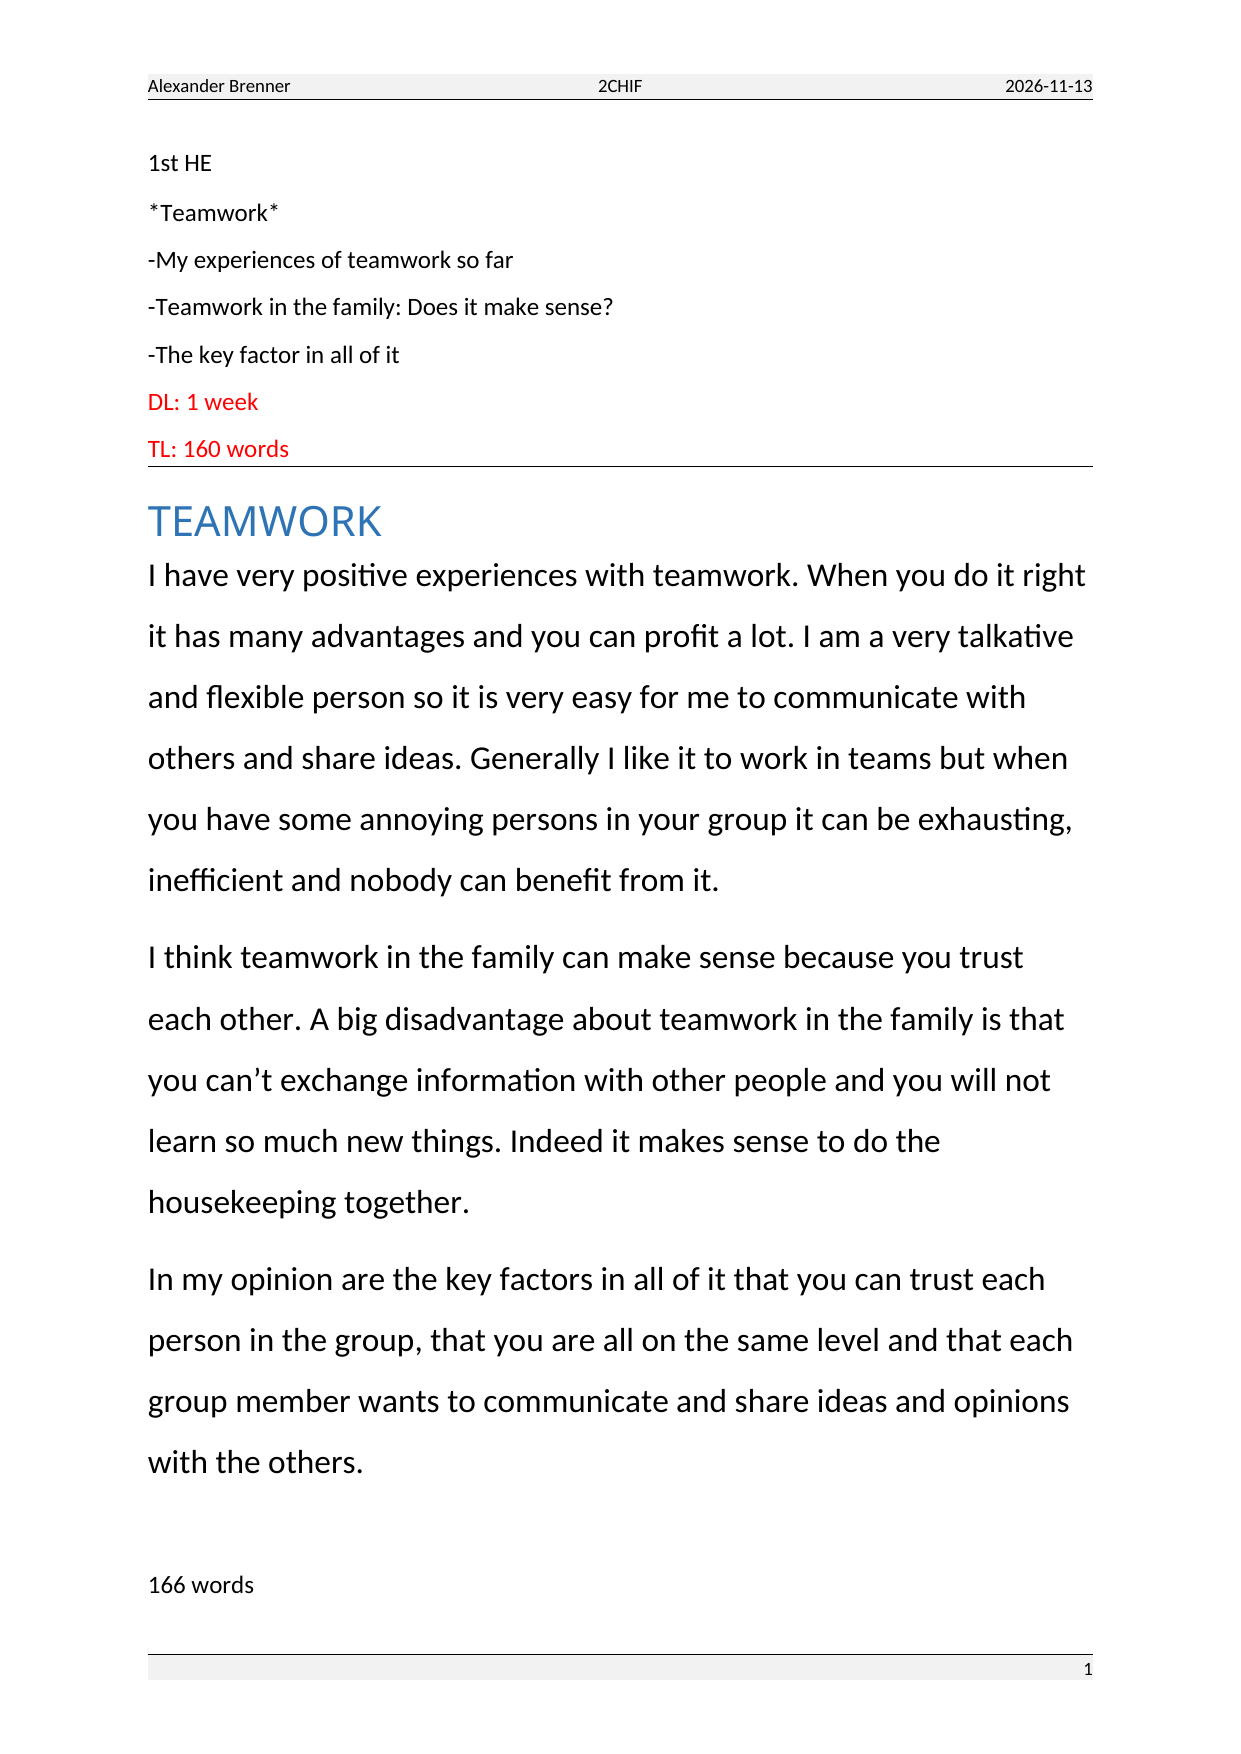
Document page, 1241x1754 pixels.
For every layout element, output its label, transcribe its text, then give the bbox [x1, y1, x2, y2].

text -Teamwork in the family: Does it make sense? [148, 292, 1093, 322]
text 1st HE [148, 148, 1093, 178]
text I have very positive experiences with teamwork. When you do it right it has many advantages and you can profit a lot. I am a very talkative and flexible person so it is very easy for me to communicate with others and share ideas. Generally I like it to work in teams but when you have some annoying persons in your group it can be exhausting, inefficient and nobody can benefit from it. [148, 553, 1093, 899]
text In my opinion are the key factors in all of it that you can trust each person in the group, that you are all on the same level and that each group member wants to communicate and share ideas and opinions with the others. [148, 1258, 1093, 1482]
text -My experiences of teamwork so far [148, 244, 1093, 275]
subtitle TEAMWORK [148, 492, 1093, 549]
text 166 words [148, 1569, 1093, 1599]
text TL: 160 words [148, 433, 1093, 466]
text DL: 1 week [148, 386, 1093, 416]
text -The key factor in all of it [148, 339, 1093, 369]
text *Teamwork* [148, 197, 1093, 228]
text I think teamwork in the family can make sense because you trust each other. A big disadvantage about teamwork in the family is that you can’t exchange information with other people and you will not learn so much new things. Indeed it makes sense to do the housekeeping together. [148, 936, 1093, 1221]
